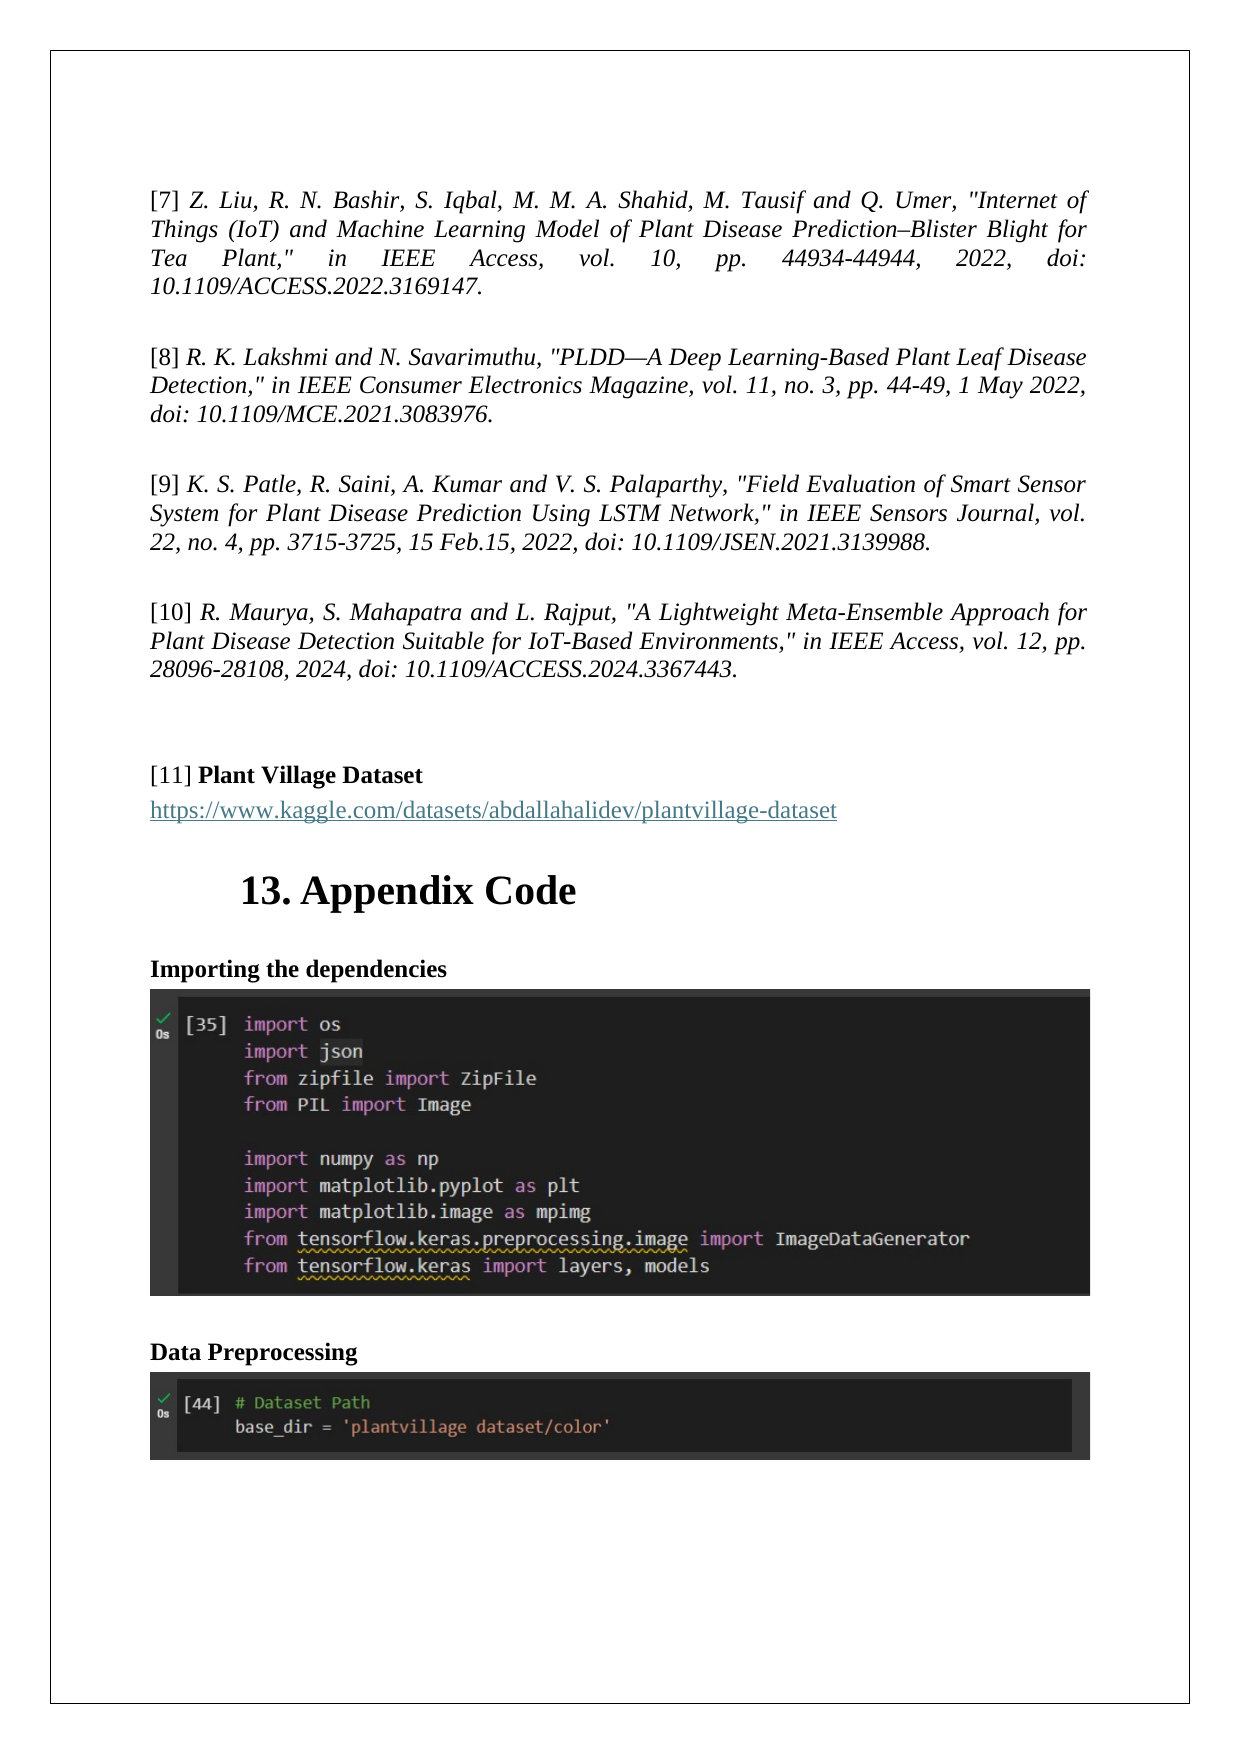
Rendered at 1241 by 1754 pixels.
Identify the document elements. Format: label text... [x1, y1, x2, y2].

text [7] Z. Liu, R. N. Bashir, S. Iqbal, M. M. A. Shahid, M. Tausif and Q. Umer, "Internet of Things (IoT) and Machine Learning Model of Plant Disease Prediction–Blister Blight for Tea Plant," in IEEE Access, vol. 10, pp. 44934-44944, 2022, doi: 10.1109/ACCESS.2022.3169147. [150, 185, 1090, 300]
text [11] Plant Village Dataset [150, 760, 1090, 788]
picture [150, 989, 1091, 1296]
text https://www.kaggle.com/datasets/abdallahalidev/plantvillage-dataset [150, 795, 1090, 824]
picture [150, 1372, 1091, 1460]
list Appendix Code [239, 865, 1090, 913]
text Data Preprocessing [150, 1337, 1090, 1366]
text [8] R. K. Lakshmi and N. Savarimuthu, "PLDD—A Deep Learning-Based Plant Leaf Disease Detection," in IEEE Consumer Electronics Magazine, vol. 11, no. 3, pp. 44-49, 1 May 2022, doi: 10.1109/MCE.2021.3083976. [150, 342, 1090, 428]
text [10] R. Maurya, S. Mahapatra and L. Rajput, "A Lightweight Meta-Ensemble Approach for Plant Disease Detection Suitable for IoT-Based Environments," in IEEE Access, vol. 12, pp. 28096-28108, 2024, doi: 10.1109/ACCESS.2024.3367443. [150, 597, 1090, 683]
text [9] K. S. Patle, R. Saini, A. Kumar and V. S. Palaparthy, "Field Evaluation of Smart Sensor System for Plant Disease Prediction Using LSTM Network," in IEEE Sensors Journal, vol. 22, no. 4, pp. 3715-3725, 15 Feb.15, 2022, doi: 10.1109/JSEN.2021.3139988. [150, 469, 1090, 556]
text Importing the dependencies [150, 954, 1090, 983]
